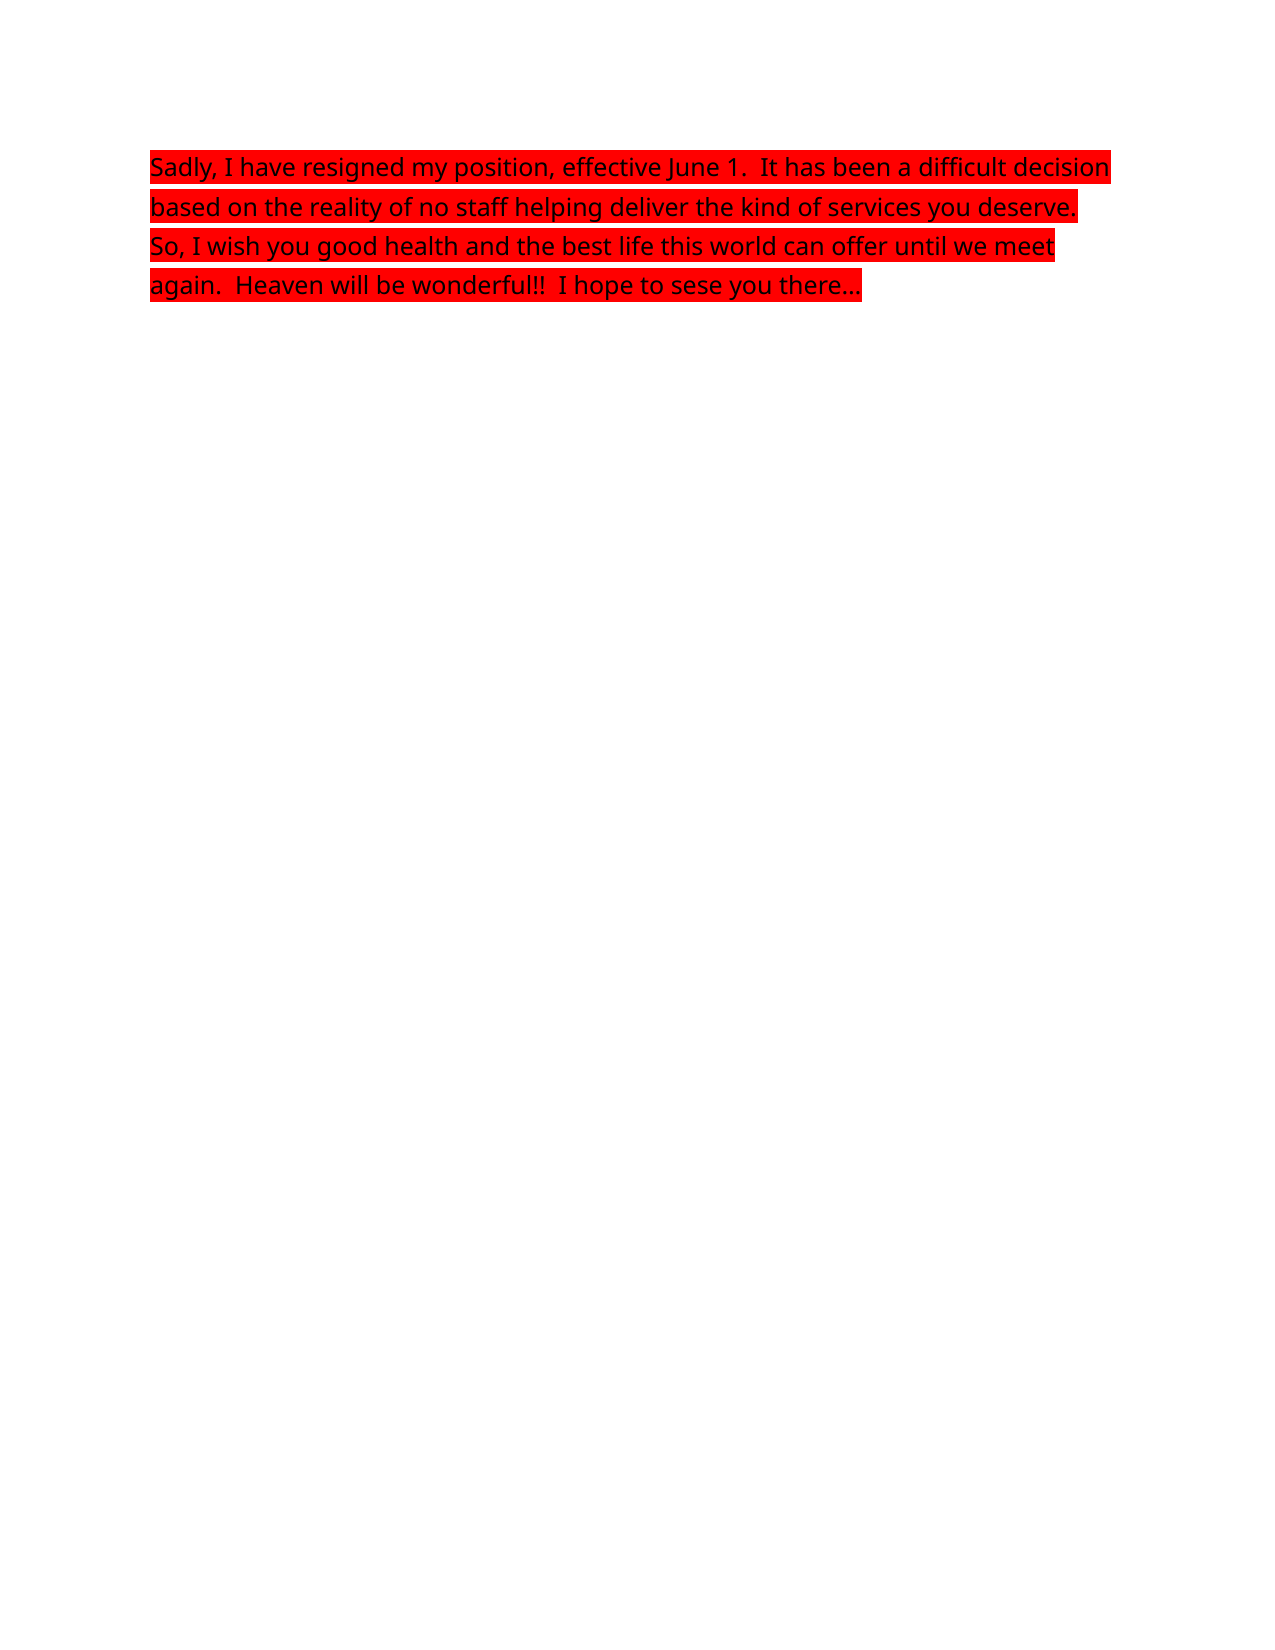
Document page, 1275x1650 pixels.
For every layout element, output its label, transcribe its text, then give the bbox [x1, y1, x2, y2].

text Sadly, I have resigned my position, effective June 1. It has been a difficult decision based on the reality of no staff helping deliver the kind of services you deserve. So, I wish you good health and the best life this world can offer until we meet again. Heaven will be wonderful!! I hope to sese you there… [150, 150, 1125, 302]
